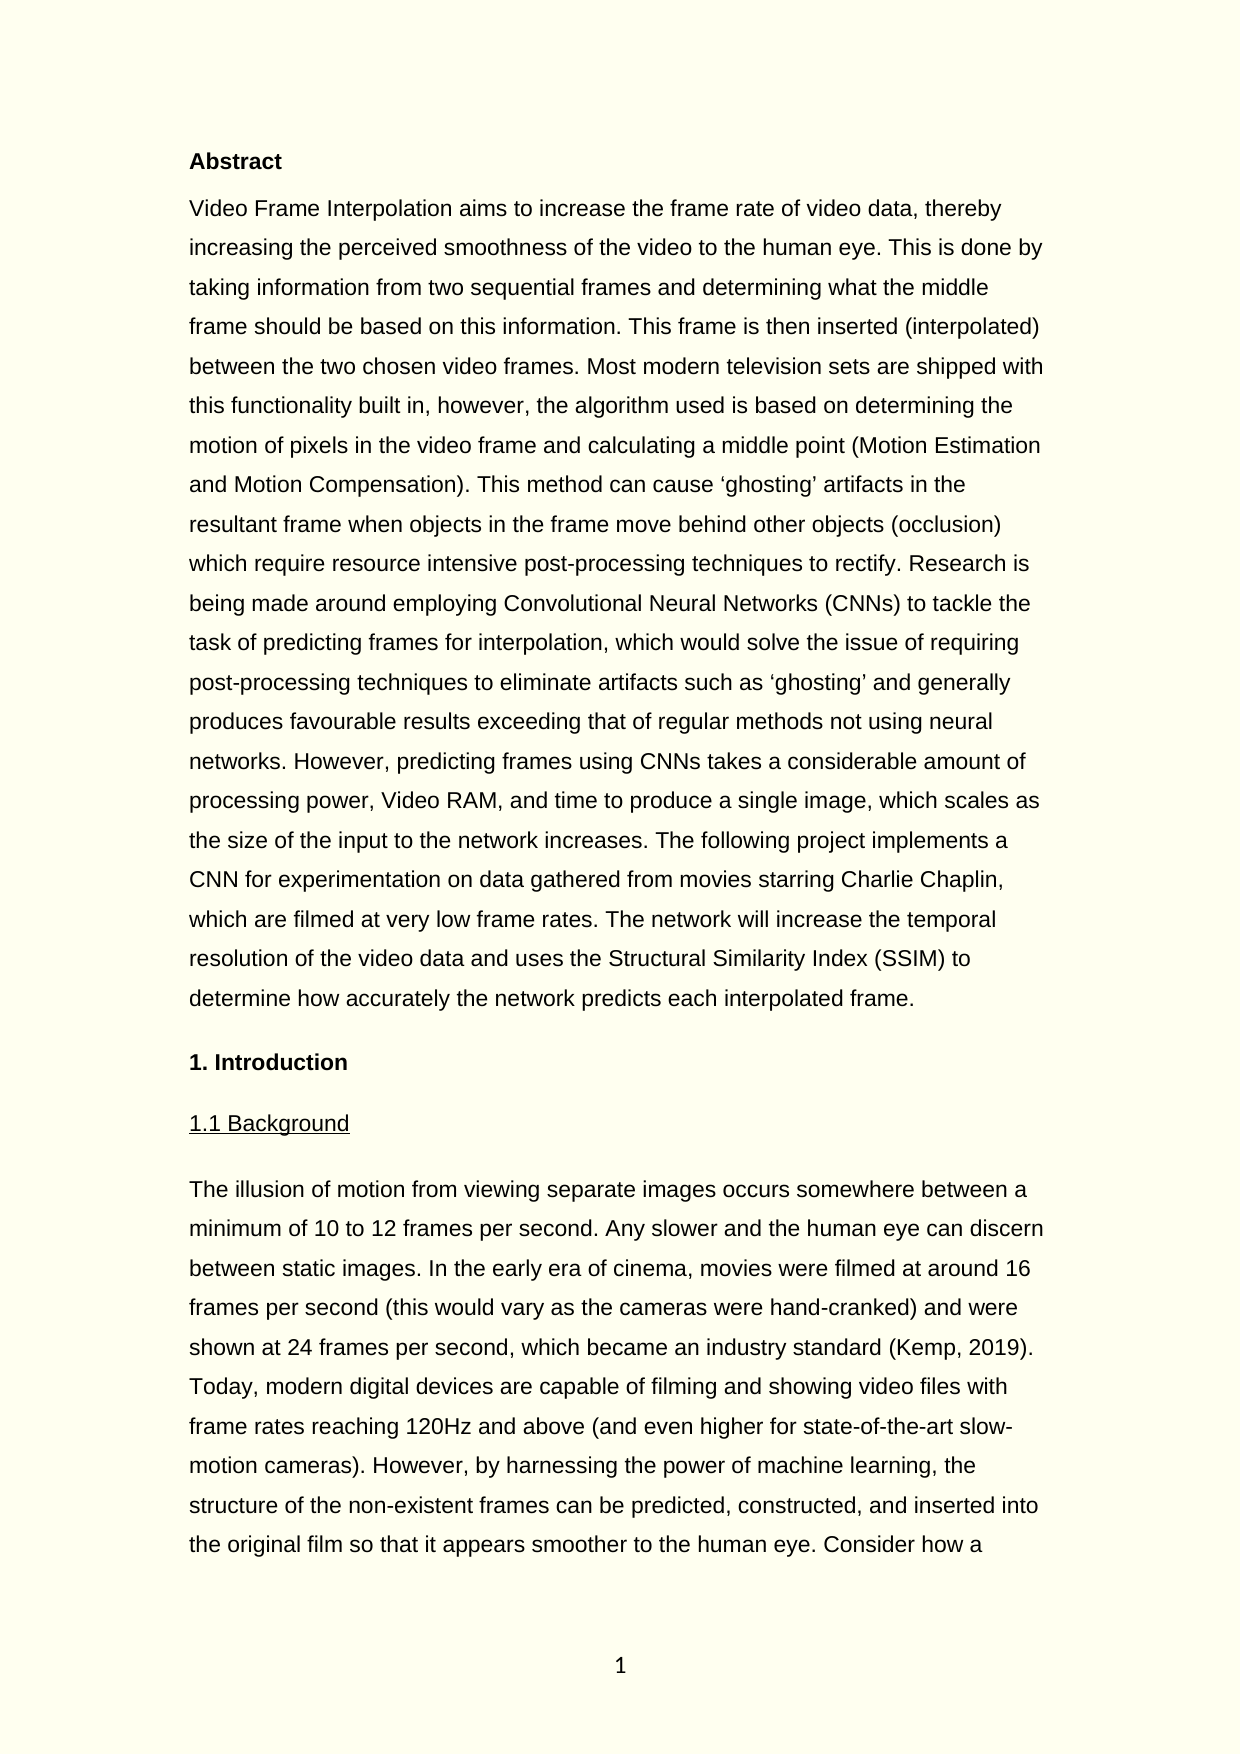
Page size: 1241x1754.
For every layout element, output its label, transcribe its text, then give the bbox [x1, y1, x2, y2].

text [189, 1176, 1051, 1557]
subtitle 1.1 Background [189, 1110, 1051, 1136]
text Abstract [189, 148, 1051, 174]
subtitle 1. Introduction [189, 1049, 1051, 1075]
text Video Frame Interpolation aims to increase the frame rate of video data, thereby increasing the perceived smoothness of the video to the human eye. This is done by taking information from two sequential frames and determining what the middle frame should be based on this information. This frame is then inserted (interpolated) between the two chosen video frames. Most modern television sets are shipped with this functionality built in, however, the algorithm used is based on determining the motion of pixels in the video frame and calculating a middle point (Motion Estimation and Motion Compensation). This method can cause ‘ghosting’ artifacts in the resultant frame when objects in the frame move behind other objects (occlusion) which require resource intensive post-processing techniques to rectify. Research is being made around employing Convolutional Neural Networks (CNNs) to tackle the task of predicting frames for interpolation, which would solve the issue of requiring post-processing techniques to eliminate artifacts such as ‘ghosting’ and generally produces favourable results exceeding that of regular methods not using neural networks. However, predicting frames using CNNs takes a considerable amount of processing power, Video RAM, and time to produce a single image, which scales as the size of the input to the network increases. The following project implements a CNN for experimentation on data gathered from movies starring Charlie Chaplin, which are filmed at very low frame rates. The network will increase the temporal resolution of the video data and uses the Structural Similarity Index (SSIM) to determine how accurately the network predicts each interpolated frame. [189, 195, 1051, 1011]
